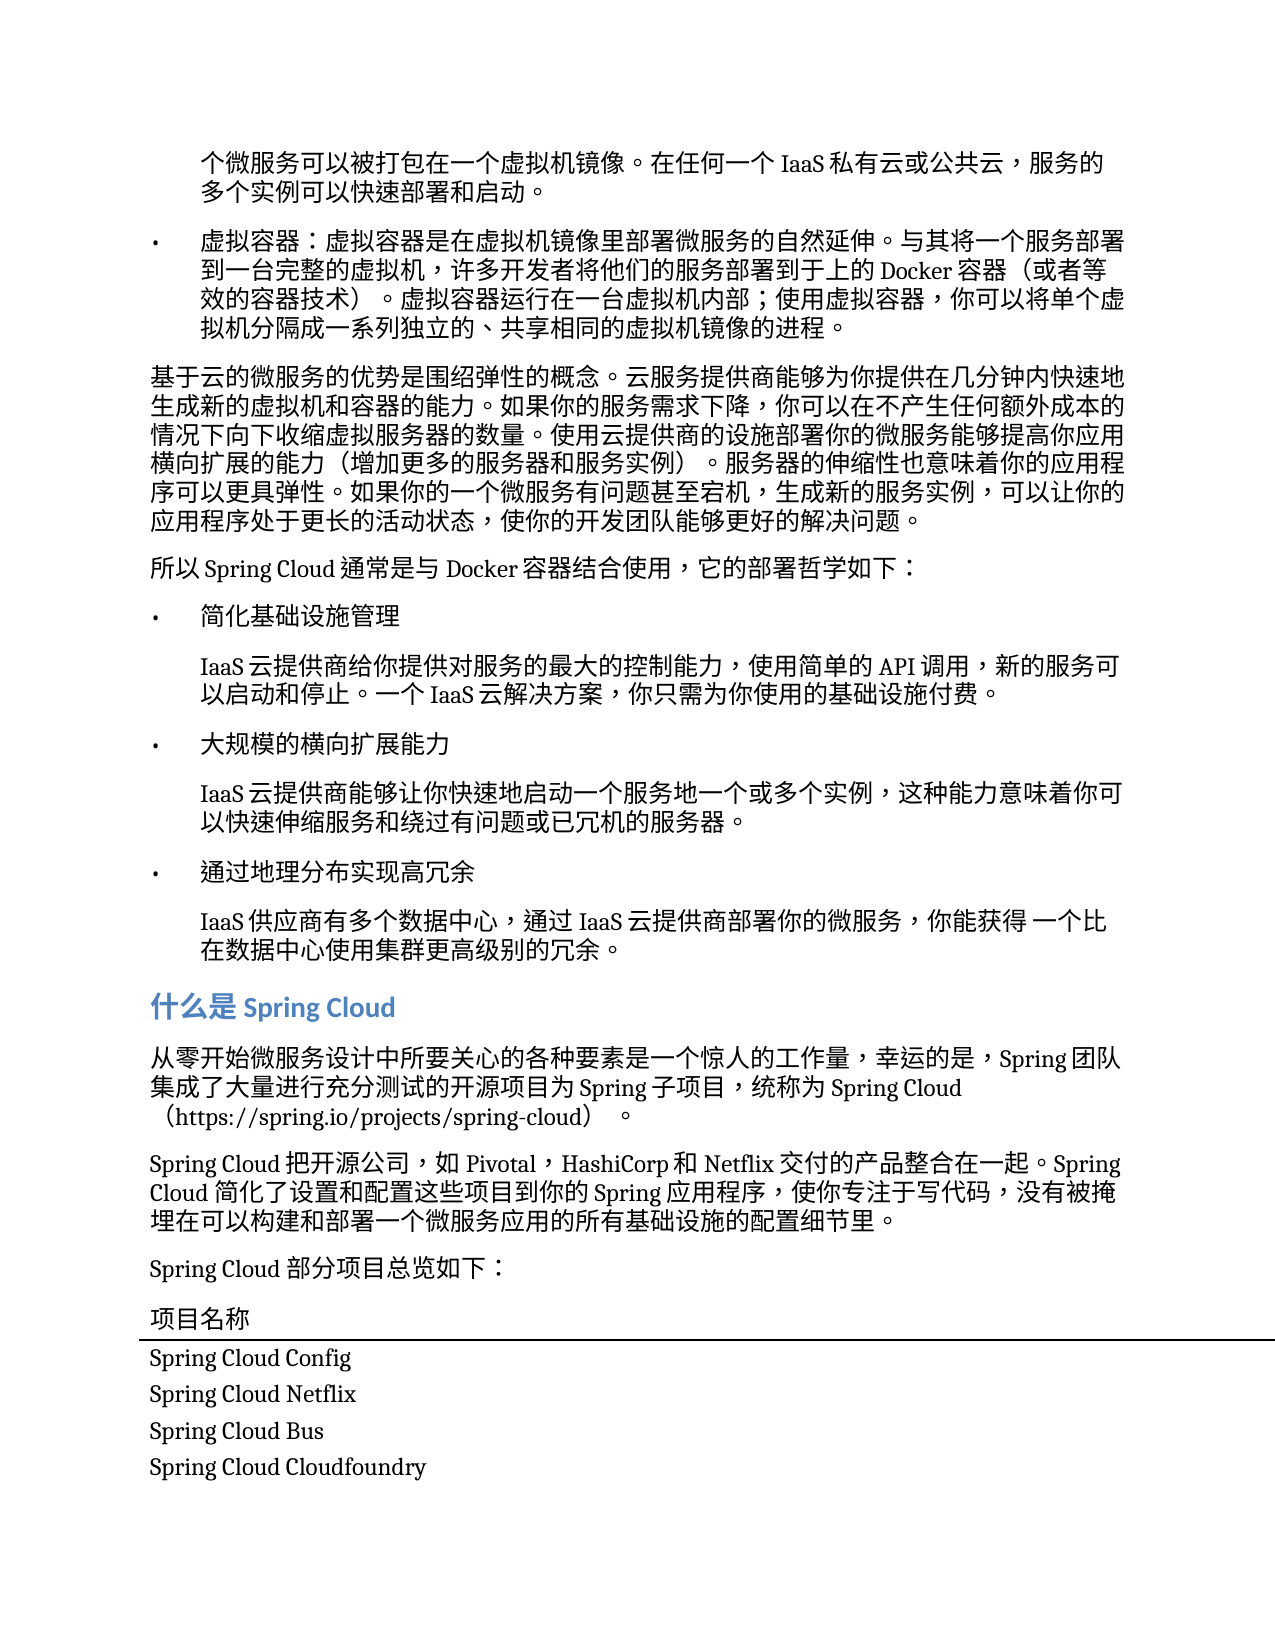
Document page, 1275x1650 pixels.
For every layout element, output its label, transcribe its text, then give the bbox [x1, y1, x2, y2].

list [150, 150, 1125, 207]
list IaaS供应商有多个数据中心，通过IaaS云提供商部署你的微服务，你能获得 一个比在数据中心使用集群更高级别的冗余。 [150, 908, 1125, 966]
list 通过地理分布实现高冗余 [150, 859, 1125, 887]
text 从零开始微服务设计中所要关心的各种要素是一个惊人的工作量，幸运的是，Spring团队集成了大量进行充分测试的开源项目为Spring子项目，统称为Spring Cloud （https://spring.io/projects/spring-cloud） 。 [150, 1045, 1125, 1131]
table_cell Spring Cloud Bus [139, 1413, 1275, 1449]
table_cell Spring Cloud Cloudfoundry [139, 1449, 1275, 1485]
list IaaS云提供商给你提供对服务的最大的控制能力，使用简单的API调用，新的服务可以启动和停止。一个IaaS云解决方案，你只需为你使用的基础设施付费。 [150, 652, 1125, 710]
table_cell Spring Cloud Netflix [139, 1377, 1275, 1413]
list IaaS云提供商能够让你快速地启动一个服务地一个或多个实例，这种能力意味着你可以快速伸缩服务和绕过有问题或已冗机的服务器。 [150, 780, 1125, 838]
text 基于云的微服务的优势是围绍弹性的概念。云服务提供商能够为你提供在几分钟内快速地生成新的虚拟机和容器的能力。如果你的服务需求下降，你可以在不产生任何额外成本的情况下向下收缩虚拟服务器的数量。使用云提供商的设施部署你的微服务能够提高你应用横向扩展的能力（增加更多的服务器和服务实例）。服务器的伸缩性也意味着你的应用程序可以更具弹性。如果你的一个微服务有问题甚至宕机，生成新的服务实例，可以让你的应用程序处于更长的活动状态，使你的开发团队能够更好的解决问题。 [150, 364, 1125, 537]
text 所以Spring Cloud通常是与Docker容器结合使用，它的部署哲学如下： [150, 555, 1125, 584]
text Spring Cloud把开源公司，如Pivotal，HashiCorp和Netflix交付的产品整合在一起。Spring Cloud 简化了设置和配置这些项目到你的 Spring 应用程序，使你专注于写代码，没有被掩埋在可以构建和部署一个微服务应用的所有基础设施的配置细节里。 [150, 1150, 1125, 1236]
table_cell Spring Cloud Config [139, 1341, 1275, 1377]
subtitle 什么是Spring Cloud [150, 987, 1125, 1026]
list 大规模的横向扩展能力 [150, 731, 1125, 759]
list 虚拟容器：虚拟容器是在虚拟机镜像里部署微服务的自然延伸。与其将一个服务部署到一台完整的虚拟机，许多开发者将他们的服务部署到于上的Docker容器（或者等效的容器技术）。虚拟容器运行在一台虚拟机内部；使用虚拟容器，你可以将单个虚拟机分隔成一系列独立的、共享相同的虚拟机镜像的进程。 [150, 228, 1125, 343]
table_header 项目名称 [139, 1303, 1275, 1339]
list 简化基础设施管理 [150, 603, 1125, 632]
text Spring Cloud 部分项目总览如下： [150, 1255, 1125, 1284]
